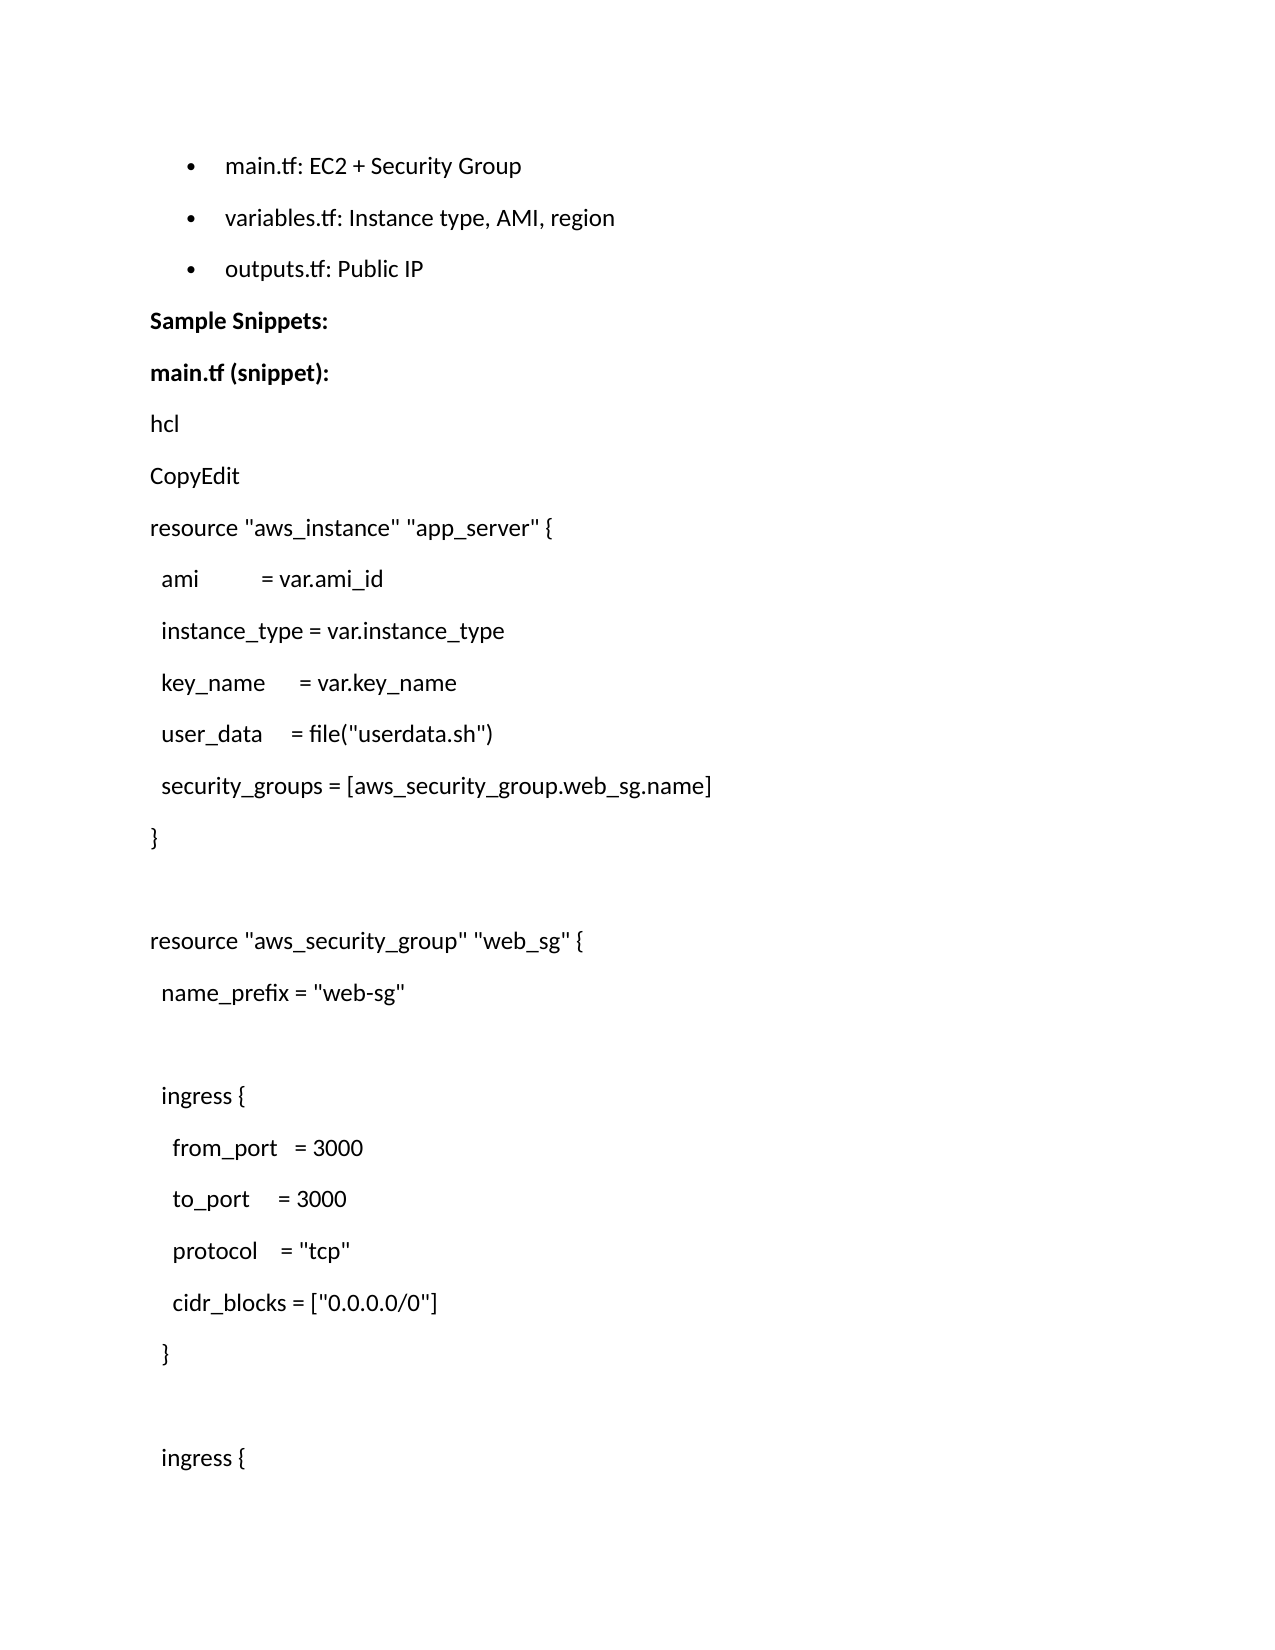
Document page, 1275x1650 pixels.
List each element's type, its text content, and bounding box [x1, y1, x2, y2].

text resource "aws_security_group" "web_sg" { [150, 925, 1125, 956]
text protocol = "tcp" [150, 1235, 1125, 1266]
text ingress { [150, 1080, 1125, 1111]
text main.tf (snippet): [150, 357, 1125, 387]
text name_prefix = "web-sg" [150, 977, 1125, 1007]
text ami = var.ami_id [150, 563, 1125, 594]
text hcl [150, 408, 1125, 439]
text } [150, 1338, 1125, 1369]
list main.tf: EC2 + Security Group [187, 150, 1125, 181]
list variables.tf: Instance type, AMI, region [187, 202, 1125, 232]
text resource "aws_instance" "app_server" { [150, 512, 1125, 542]
text instance_type = var.instance_type [150, 615, 1125, 646]
text to_port = 3000 [150, 1183, 1125, 1214]
text cidr_blocks = ["0.0.0.0/0"] [150, 1287, 1125, 1317]
text from_port = 3000 [150, 1132, 1125, 1162]
text CopyEdit [150, 460, 1125, 491]
list outputs.tf: Public IP [187, 253, 1125, 284]
text } [150, 822, 1125, 852]
text key_name = var.key_name [150, 667, 1125, 697]
text user_data = file("userdata.sh") [150, 718, 1125, 749]
text Sample Snippets: [150, 305, 1125, 336]
text security_groups = [aws_security_group.web_sg.name] [150, 770, 1125, 801]
text ingress { [150, 1442, 1125, 1472]
